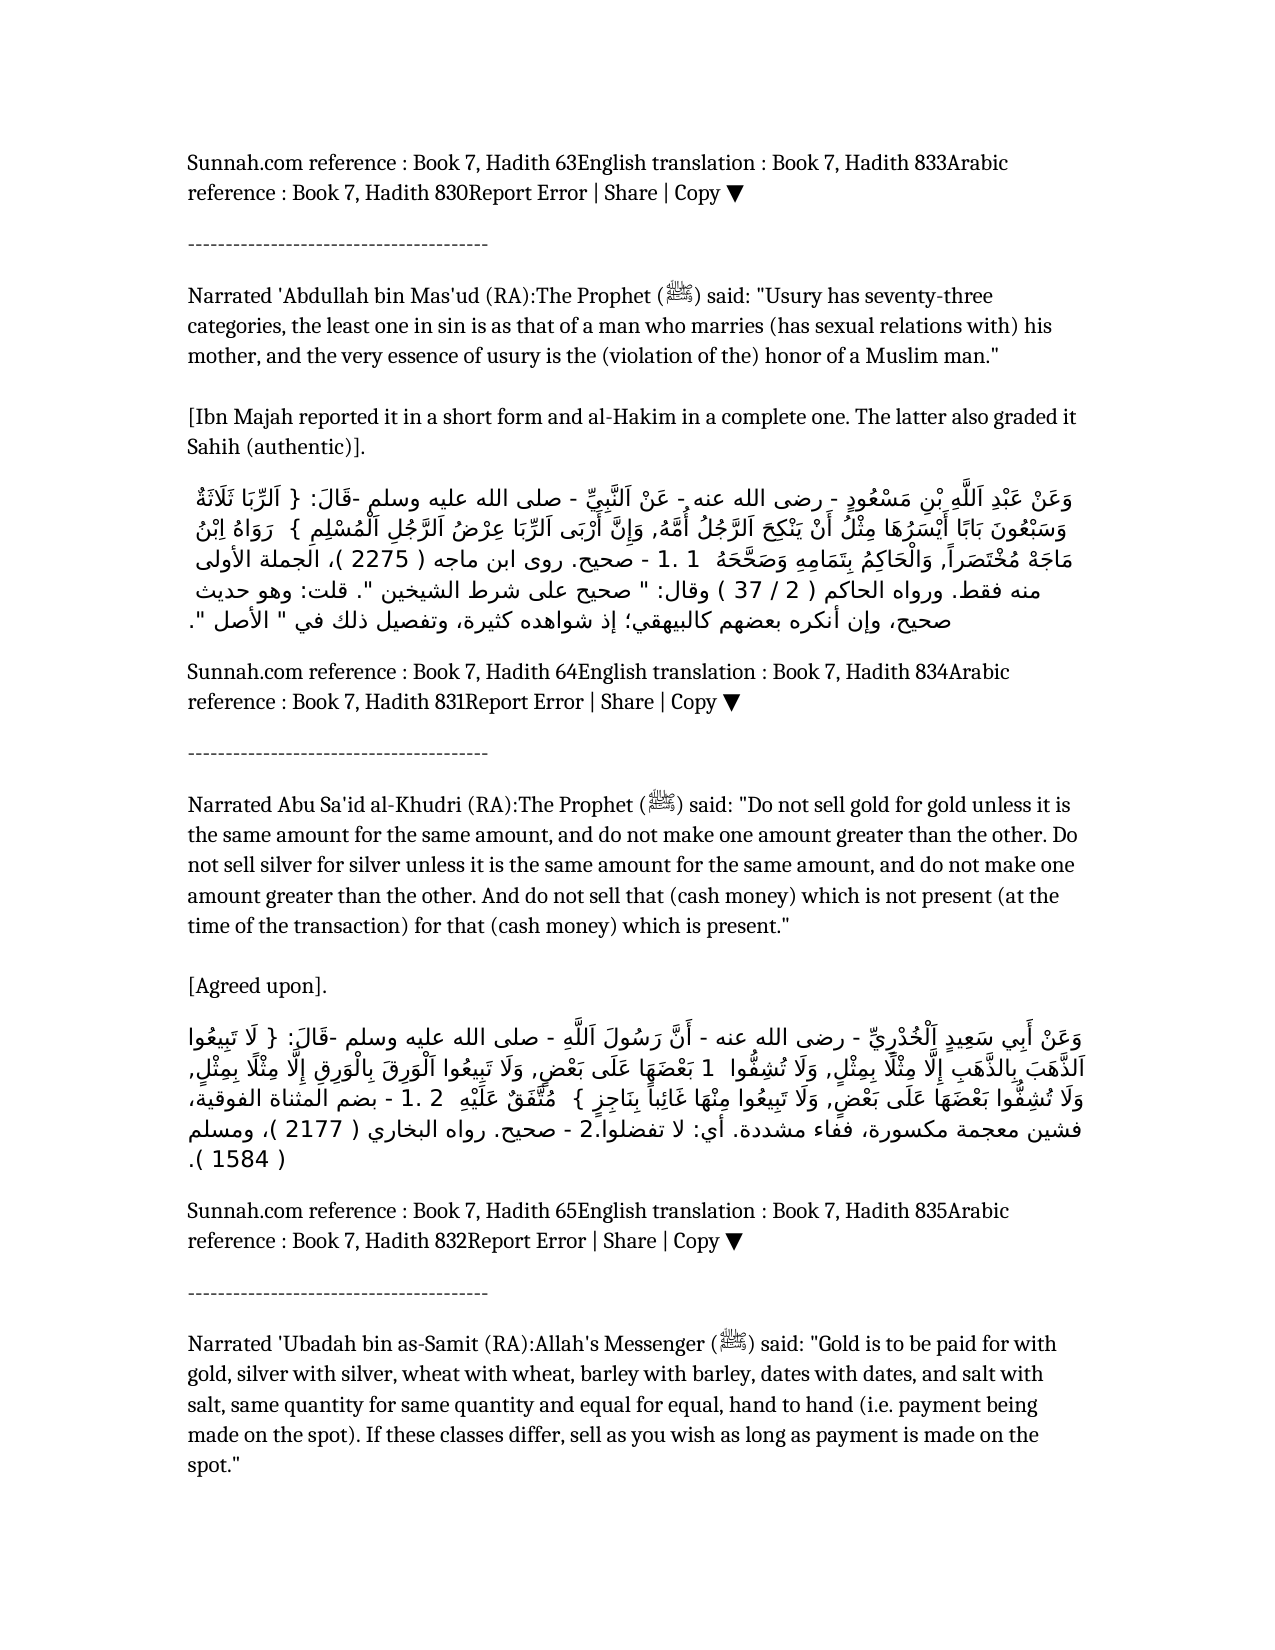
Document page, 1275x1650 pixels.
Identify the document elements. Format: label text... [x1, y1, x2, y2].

text ---------------------------------------- [187, 1279, 1087, 1306]
text Narrated 'Abdullah bin Mas'ud (RA):The Prophet (ﷺ) said: "Usury has seventy-three categories, the least one in sin is as that of a man who marries (has sexual relations with) his mother, and the very essence of usury is the (violation of the) honor of a Muslim man." [Ibn Majah reported it in a short form and al-Hakim in a complete one. The latter also graded it Sahih (authentic)]. [187, 282, 1087, 460]
text Narrated Abu Sa'id al-Khudri (RA):The Prophet (ﷺ) said: "Do not sell gold for gold unless it is the same amount for the same amount, and do not make one amount greater than the other. Do not sell silver for silver unless it is the same amount for the same amount, and do not make one amount greater than the other. And do not sell that (cash money) which is not present (at the time of the transaction) for that (cash money) which is present." [Agreed upon]. [187, 791, 1087, 999]
text وَعَنْ أَبِي سَعِيدٍ اَلْخُدْرِيِّ ‏- رضى الله عنه ‏- أَنَّ رَسُولَ اَللَّهِ ‏- صلى الله عليه وسلم ‏-قَالَ: { لَا تَبِيعُوا اَلذَّهَبَ بِالذَّهَبِ إِلَّا مِثْلًا بِمِثْلٍ, وَلَا تُشِفُّوا 1‏ بَعْضَهَا عَلَى بَعْضٍ, وَلَا تَبِيعُوا اَلْوَرِقَ بِالْوَرِقِ إِلَّا مِثْلًا بِمِثْلٍ, وَلَا تُشِفُّوا بَعْضَهَا عَلَى بَعْضٍ, وَلَا تَبِيعُوا مِنْهَا غَائِباً بِنَاجِزٍ } مُتَّفَقٌ عَلَيْهِ 2‏ .‏‏1 ‏- بضم المثناة الفوقية، فشين معجمة مكسورة، ففاء مشددة.‏ أي: لا تفضلوا.‏‏2 ‏- صحيح.‏ رواه البخاري ( 2177 )‏، ومسلم ( 1584 )‏.‏ [187, 1024, 1087, 1173]
text Sunnah.com reference : Book 7, Hadith 64English translation : Book 7, Hadith 834Arabic reference : Book 7, Hadith 831Report Error | Share | Copy ▼ [187, 659, 1087, 716]
text Sunnah.com reference : Book 7, Hadith 63English translation : Book 7, Hadith 833Arabic reference : Book 7, Hadith 830Report Error | Share | Copy ▼ [187, 150, 1087, 207]
text ---------------------------------------- [187, 231, 1087, 258]
text ---------------------------------------- [187, 740, 1087, 767]
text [187, 1330, 1087, 1478]
text Sunnah.com reference : Book 7, Hadith 65English translation : Book 7, Hadith 835Arabic reference : Book 7, Hadith 832Report Error | Share | Copy ▼ [187, 1198, 1087, 1255]
text وَعَنْ عَبْدِ اَللَّهِ بْنِ مَسْعُودٍ ‏- رضى الله عنه ‏- عَنْ اَلنَّبِيِّ ‏- صلى الله عليه وسلم ‏-قَالَ: { اَلرِّبَا ثَلَاثَةٌ وَسَبْعُونَ بَابًا أَيْسَرُهَا مِثْلُ أَنْ يَنْكِحَ اَلرَّجُلُ أُمَّهُ, وَإِنَّ أَرْبَى اَلرِّبَا عِرْضُ اَلرَّجُلِ اَلْمُسْلِمِ } رَوَاهُ اِبْنُ مَاجَهْ مُخْتَصَراً, وَالْحَاكِمُ بِتَمَامِهِ وَصَحَّحَهُ 1‏ .‏‏1 ‏- صحيح.‏ روى ابن ماجه ( 2275 )‏، الجملة الأولى منه فقط.‏ ورواه الحاكم ( 2 / 37 )‏ وقال: " صحيح على شرط الشيخين ".‏ قلت: وهو حديث صحيح، وإن أنكره بعضهم كالبيهقي؛ إذ شواهده كثيرة، وتفصيل ذلك في " الأصل ".‏ [187, 485, 1087, 634]
